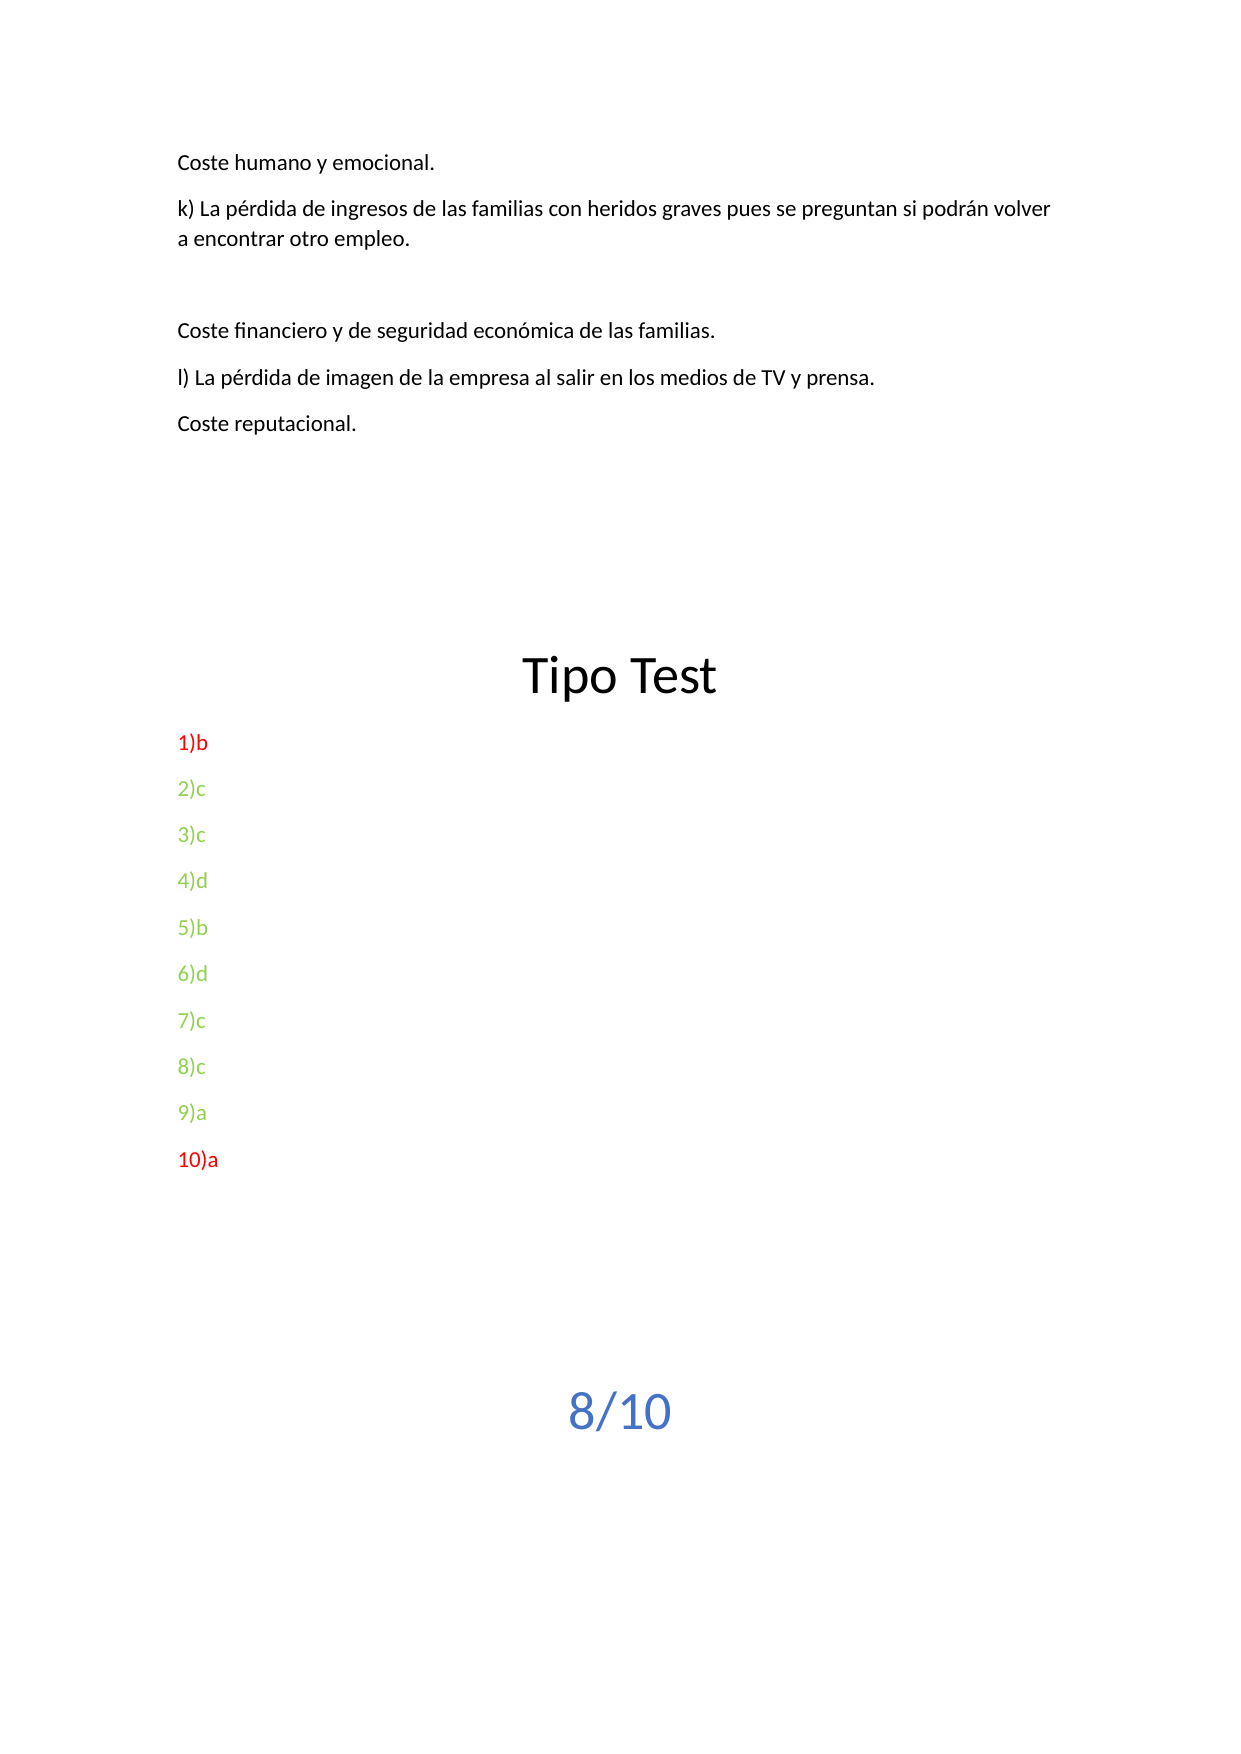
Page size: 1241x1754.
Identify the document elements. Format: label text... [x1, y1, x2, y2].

text Coste reputacional. [177, 409, 1063, 437]
text Tipo Test [177, 641, 1063, 707]
text 4)d [177, 867, 1063, 895]
text Coste humano y emocional. [177, 148, 1063, 176]
text 8/10 [177, 1377, 1063, 1443]
text 9)a [177, 1098, 1063, 1126]
text 8)c [177, 1052, 1063, 1080]
text k) La pérdida de ingresos de las familias con heridos graves pues se preguntan si podrán volver a encontrar otro empleo. [177, 194, 1063, 252]
text Coste financiero y de seguridad económica de las familias. [177, 316, 1063, 344]
text 5)b [177, 913, 1063, 941]
text 7)c [177, 1006, 1063, 1034]
text 2)c [177, 774, 1063, 802]
text 10)a [177, 1145, 1063, 1173]
text l) La pérdida de imagen de la empresa al salir en los medios de TV y prensa. [177, 363, 1063, 391]
text 1)b [177, 728, 1063, 756]
text 3)c [177, 820, 1063, 848]
text 6)d [177, 959, 1063, 987]
